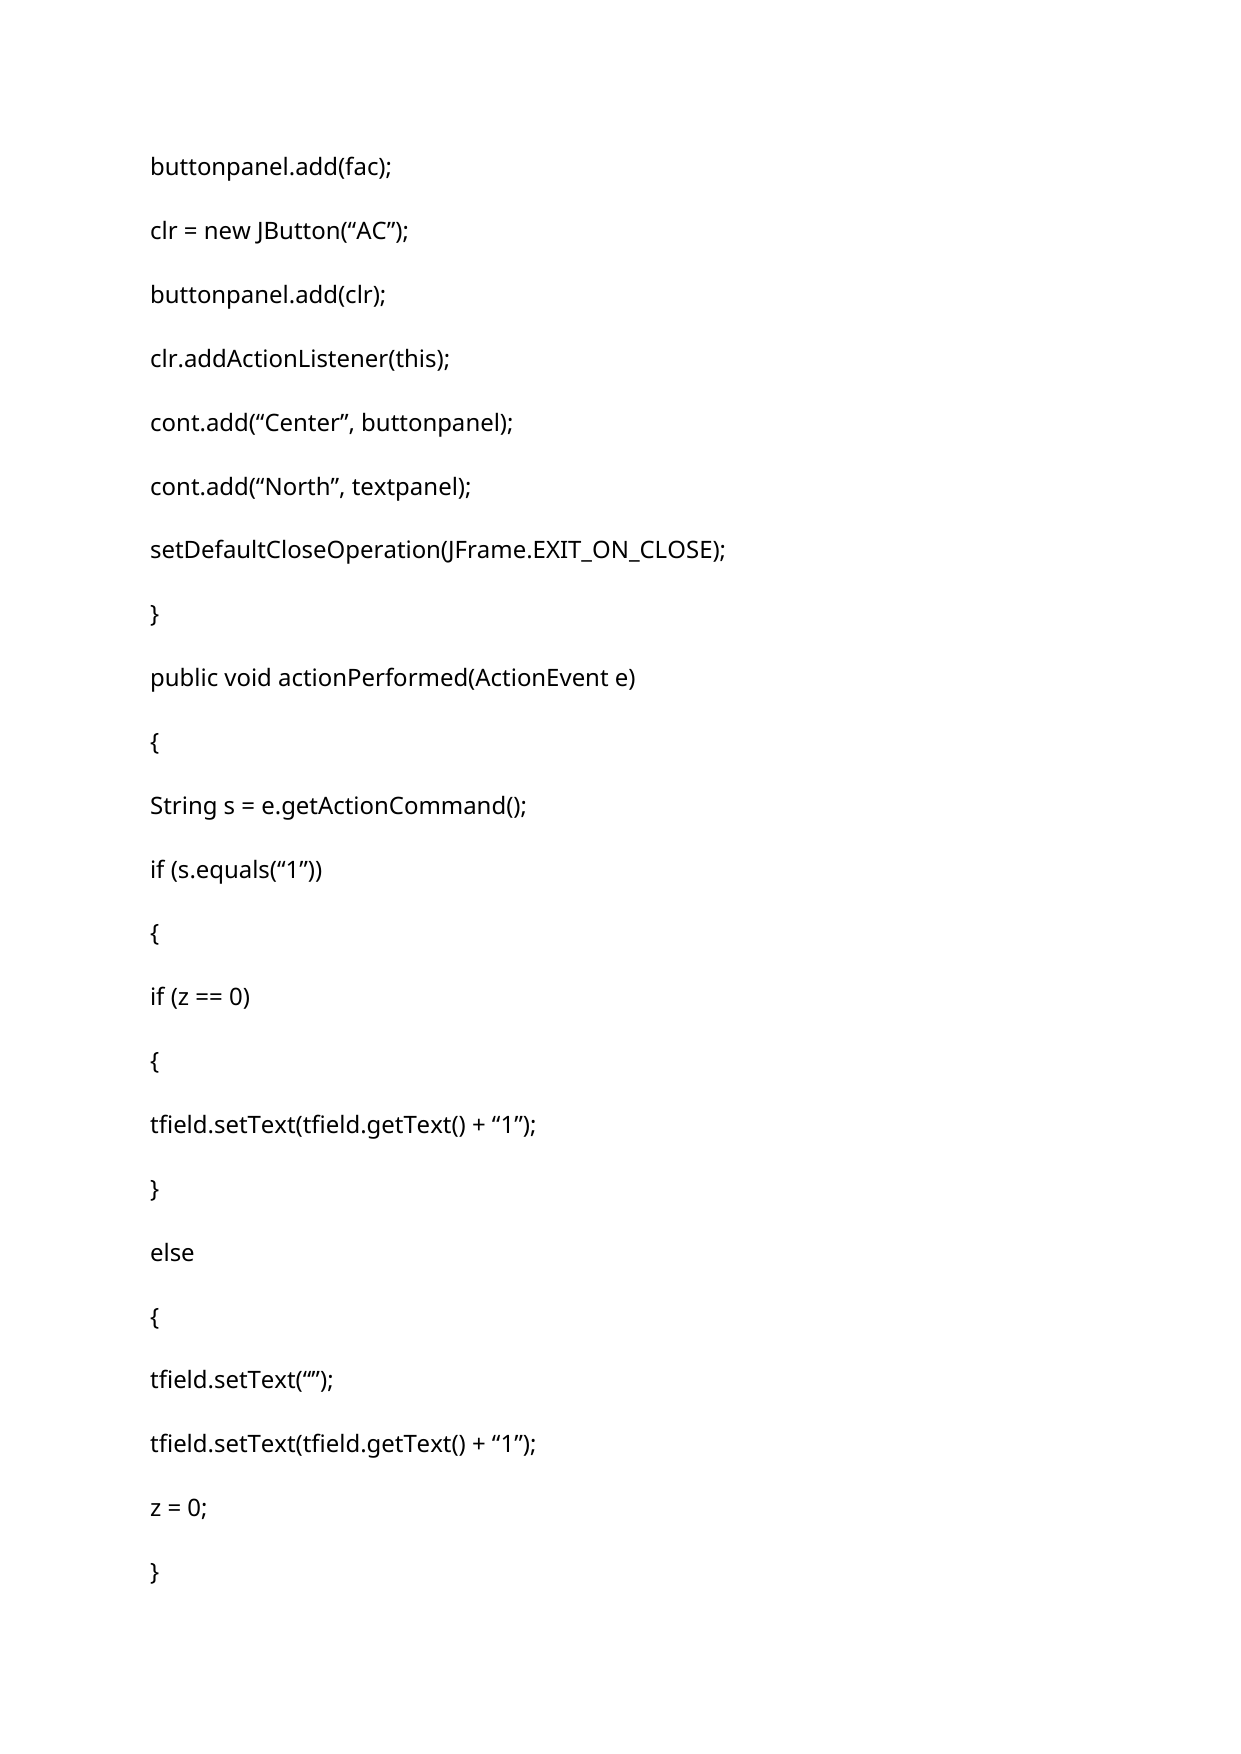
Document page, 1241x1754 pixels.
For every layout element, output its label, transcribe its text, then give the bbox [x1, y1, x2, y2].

text { [150, 916, 1090, 949]
text } [150, 597, 1090, 629]
text { [150, 725, 1090, 757]
text cont.add(“North”, textpanel); [150, 469, 1090, 502]
text clr.addActionListener(this); [150, 342, 1090, 374]
text String s = e.getActionCommand(); [150, 788, 1090, 821]
text public void actionPerformed(ActionEvent e) [150, 661, 1090, 693]
text if (s.equals(“1”)) [150, 852, 1090, 885]
text buttonpanel.add(clr); [150, 278, 1090, 310]
text buttonpanel.add(fac); [150, 150, 1090, 183]
text { [150, 1044, 1090, 1077]
text cont.add(“Center”, buttonpanel); [150, 405, 1090, 438]
text tfield.setText(tfield.getText() + “1”); [150, 1108, 1090, 1140]
text if (z == 0) [150, 980, 1090, 1013]
text } [150, 1555, 1090, 1587]
text tfield.setText(tfield.getText() + “1”); [150, 1427, 1090, 1460]
text } [150, 1172, 1090, 1204]
text clr = new JButton(“AC”); [150, 214, 1090, 246]
text setDefaultCloseOperation(JFrame.EXIT_ON_CLOSE); [150, 533, 1090, 566]
text z = 0; [150, 1491, 1090, 1523]
text { [150, 1299, 1090, 1332]
text else [150, 1236, 1090, 1268]
text tfield.setText(“”); [150, 1363, 1090, 1396]
